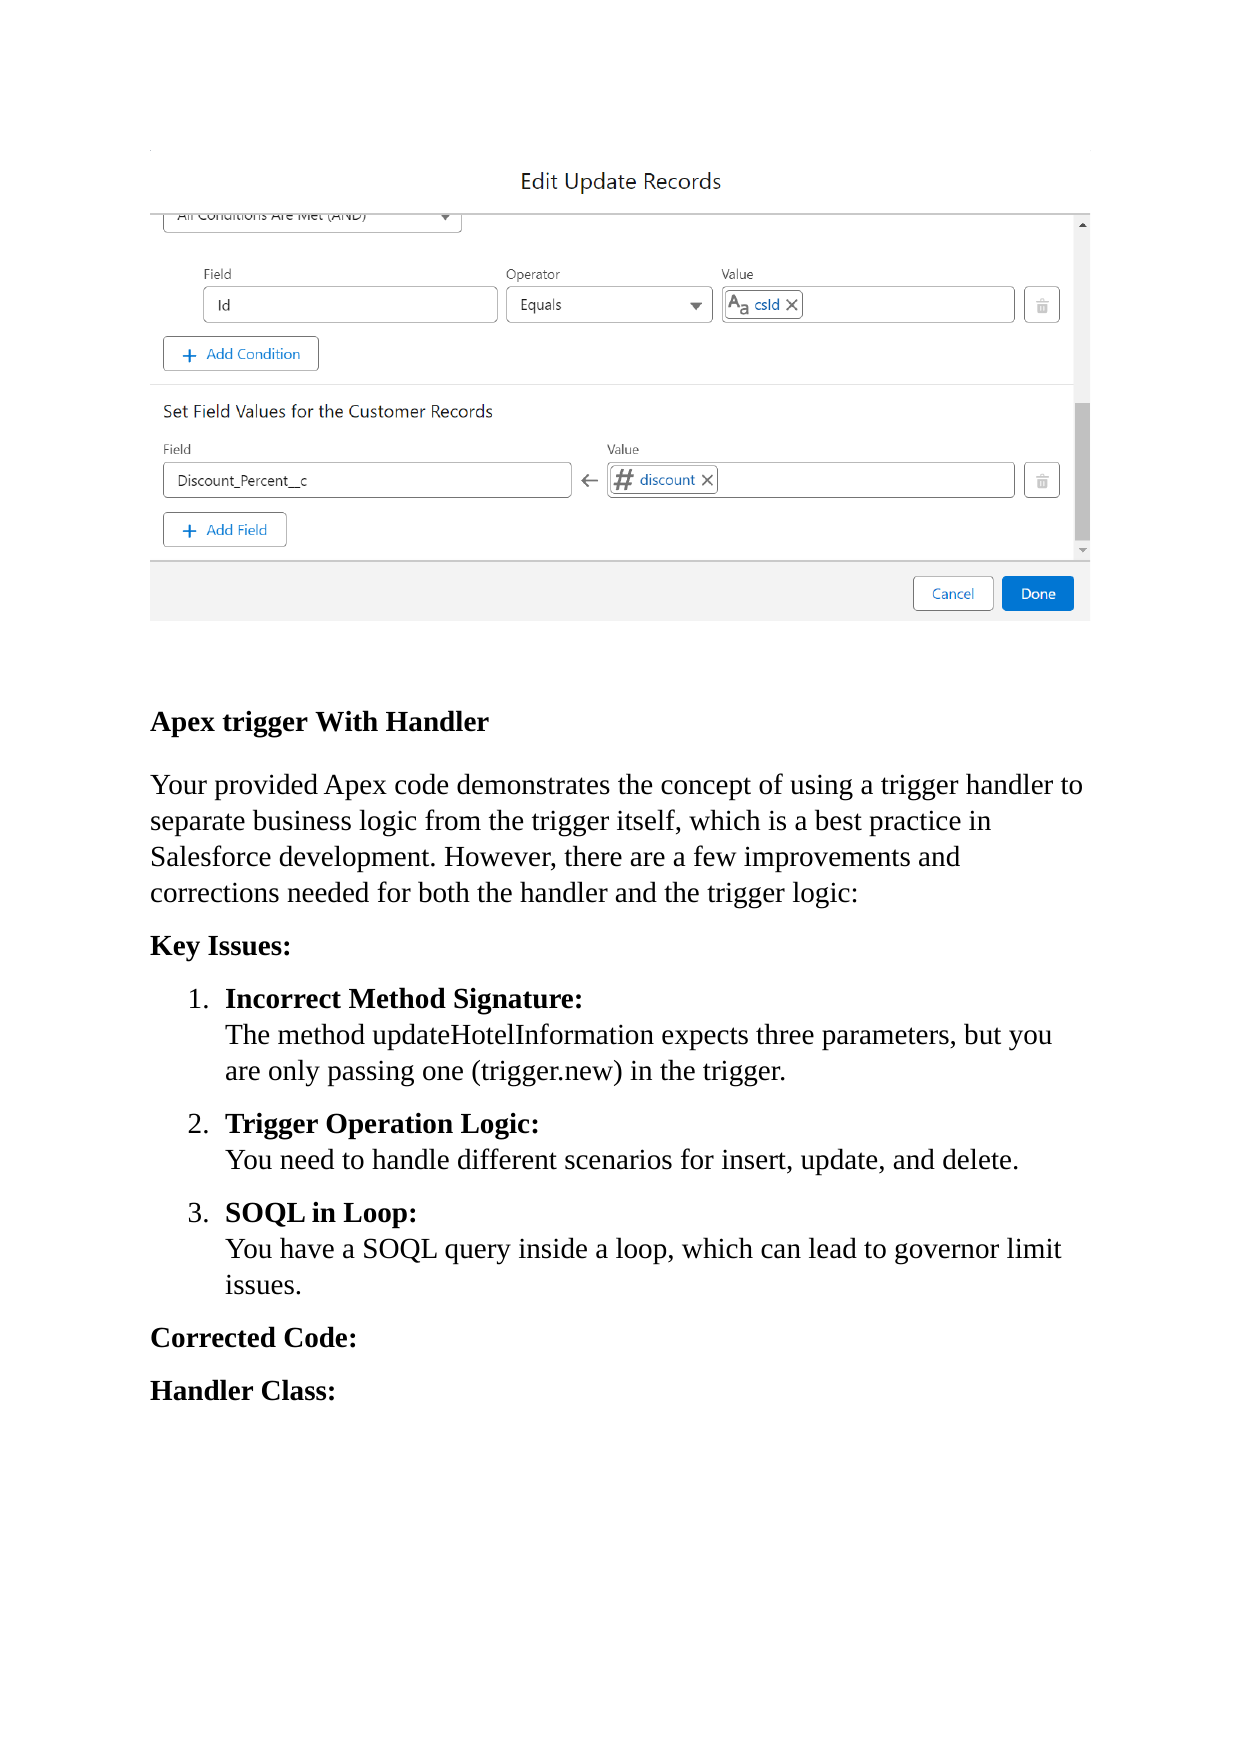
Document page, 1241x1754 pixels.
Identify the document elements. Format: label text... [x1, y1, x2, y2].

text Corrected Code: [150, 1320, 1090, 1354]
subtitle Apex trigger With Handler [150, 704, 1090, 738]
text Handler Class: [150, 1373, 1090, 1407]
text Key Issues: [150, 928, 1090, 962]
picture [150, 150, 1091, 621]
list Incorrect Method Signature: The method updateHotelInformation expects three parameters, but you are only passing one (trigger.new) in the trigger. [187, 981, 1090, 1087]
text Your provided Apex code demonstrates the concept of using a trigger handler to separate business logic from the trigger itself, which is a best practice in Salesforce development. However, there are a few improvements and corrections needed for both the handler and the trigger logic: [150, 767, 1090, 909]
list SOQL in Loop: You have a SOQL query inside a loop, which can lead to governor limit issues. [187, 1195, 1090, 1301]
list Trigger Operation Logic: You need to handle different scenarios for insert, update, and delete. [187, 1106, 1090, 1176]
